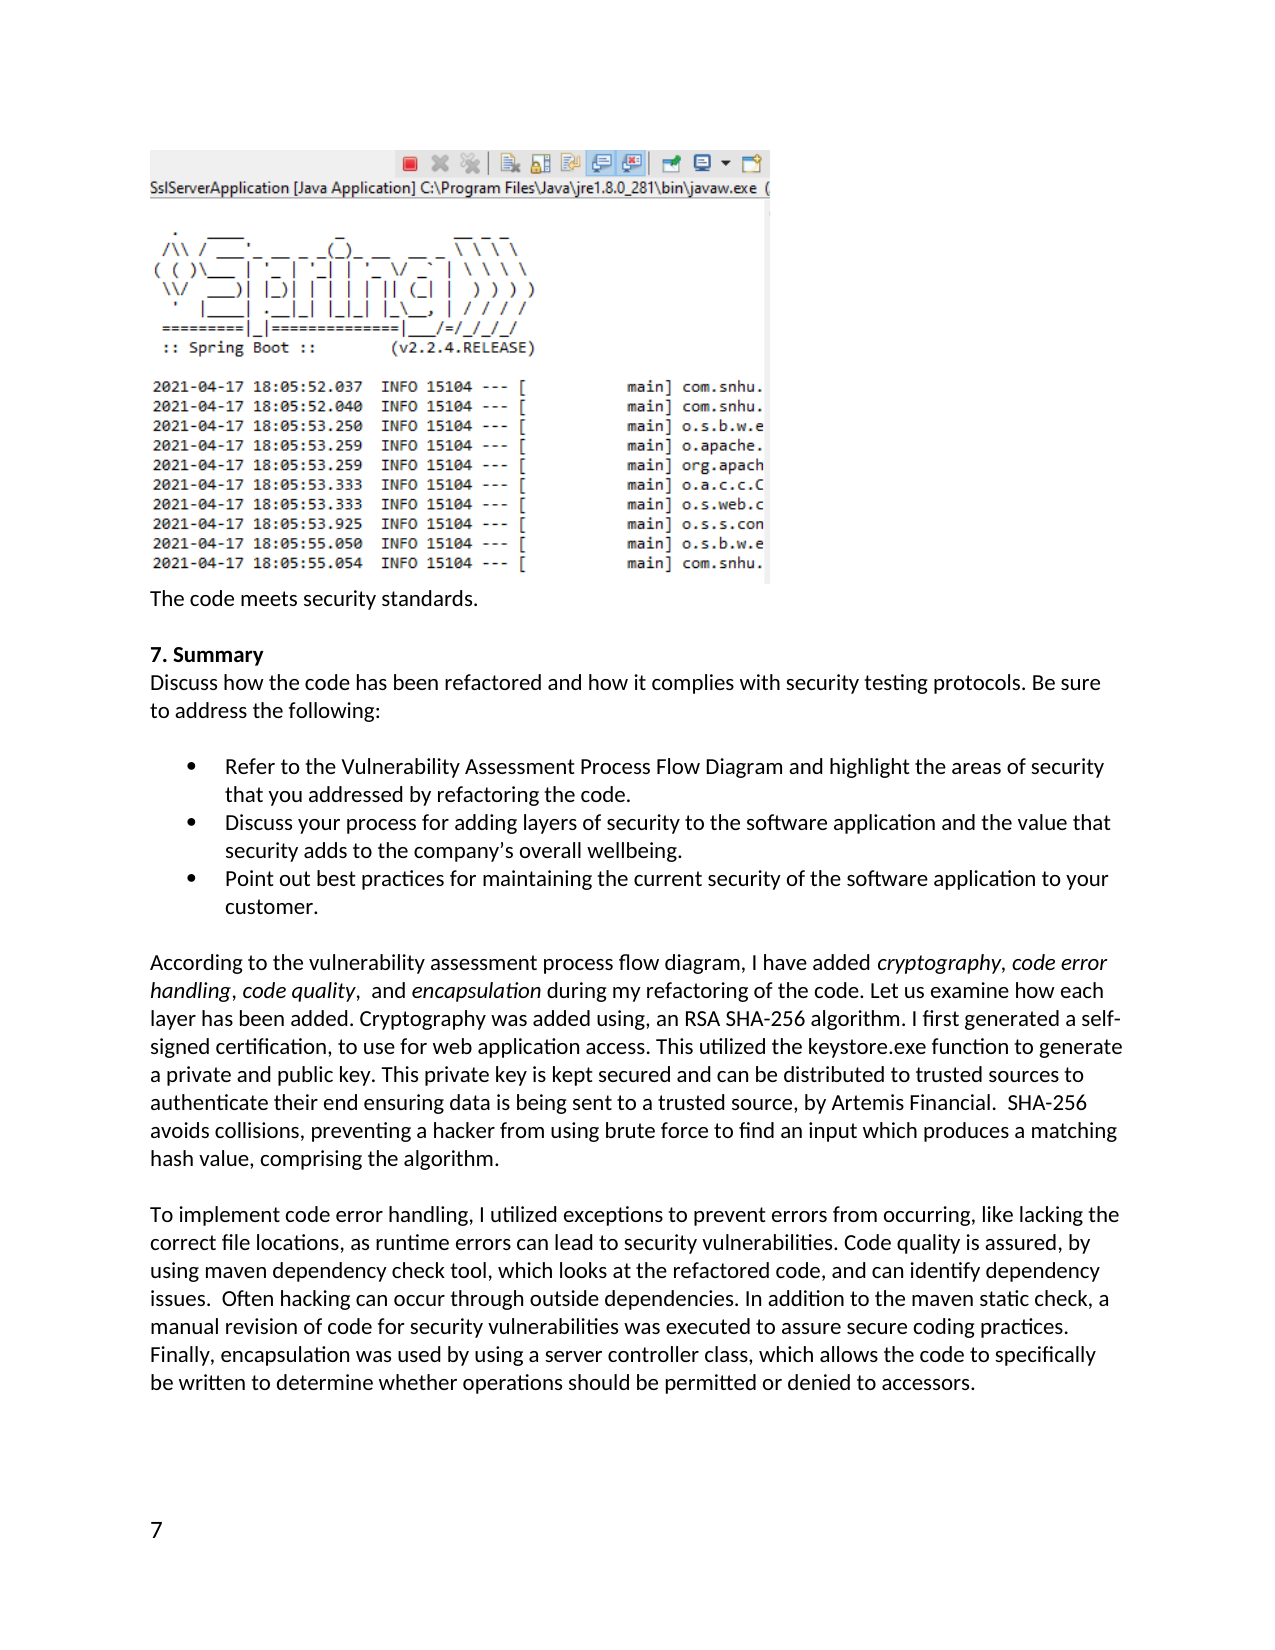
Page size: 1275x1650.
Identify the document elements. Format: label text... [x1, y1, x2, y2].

subtitle 7. Summary [150, 640, 1125, 668]
list Discuss your process for adding layers of security to the software application and the value that security adds to the company’s overall wellbeing. [187, 808, 1125, 864]
picture [150, 150, 771, 584]
text Discuss how the code has been refactored and how it complies with security testing protocols. Be sure to address the following: [150, 668, 1125, 724]
text The code meets security standards. [150, 584, 1125, 612]
list Point out best practices for maintaining the current security of the software application to your customer. [187, 864, 1125, 920]
text To implement code error handling, I utilized exceptions to prevent errors from occurring, like lacking the correct file locations, as runtime errors can lead to security vulnerabilities. Code quality is assured, by using maven dependency check tool, which looks at the refactored code, and can identify dependency issues. Often hacking can occur through outside dependencies. In addition to the maven static check, a manual revision of code for security vulnerabilities was executed to assure secure coding practices. Finally, encapsulation was used by using a server controller class, which allows the code to specifically be written to determine whether operations should be permitted or denied to accessors. [150, 1200, 1125, 1397]
list Refer to the Vulnerability Assessment Process Flow Diagram and highlight the areas of security that you addressed by refactoring the code. [187, 752, 1125, 808]
text According to the vulnerability assessment process flow diagram, I have added cryptography, code error handling, code quality, and encapsulation during my refactoring of the code. Let us examine how each layer has been added. Cryptography was added using, an RSA SHA-256 algorithm. I first generated a self-signed certification, to use for web application access. This utilized the keystore.exe function to generate a private and public key. This private key is kept secured and can be distributed to trusted sources to authenticate their end ensuring data is being sent to a trusted source, by Artemis Financial. SHA-256 avoids collisions, preventing a hacker from using brute force to find an input which produces a matching hash value, comprising the algorithm. [150, 948, 1125, 1172]
